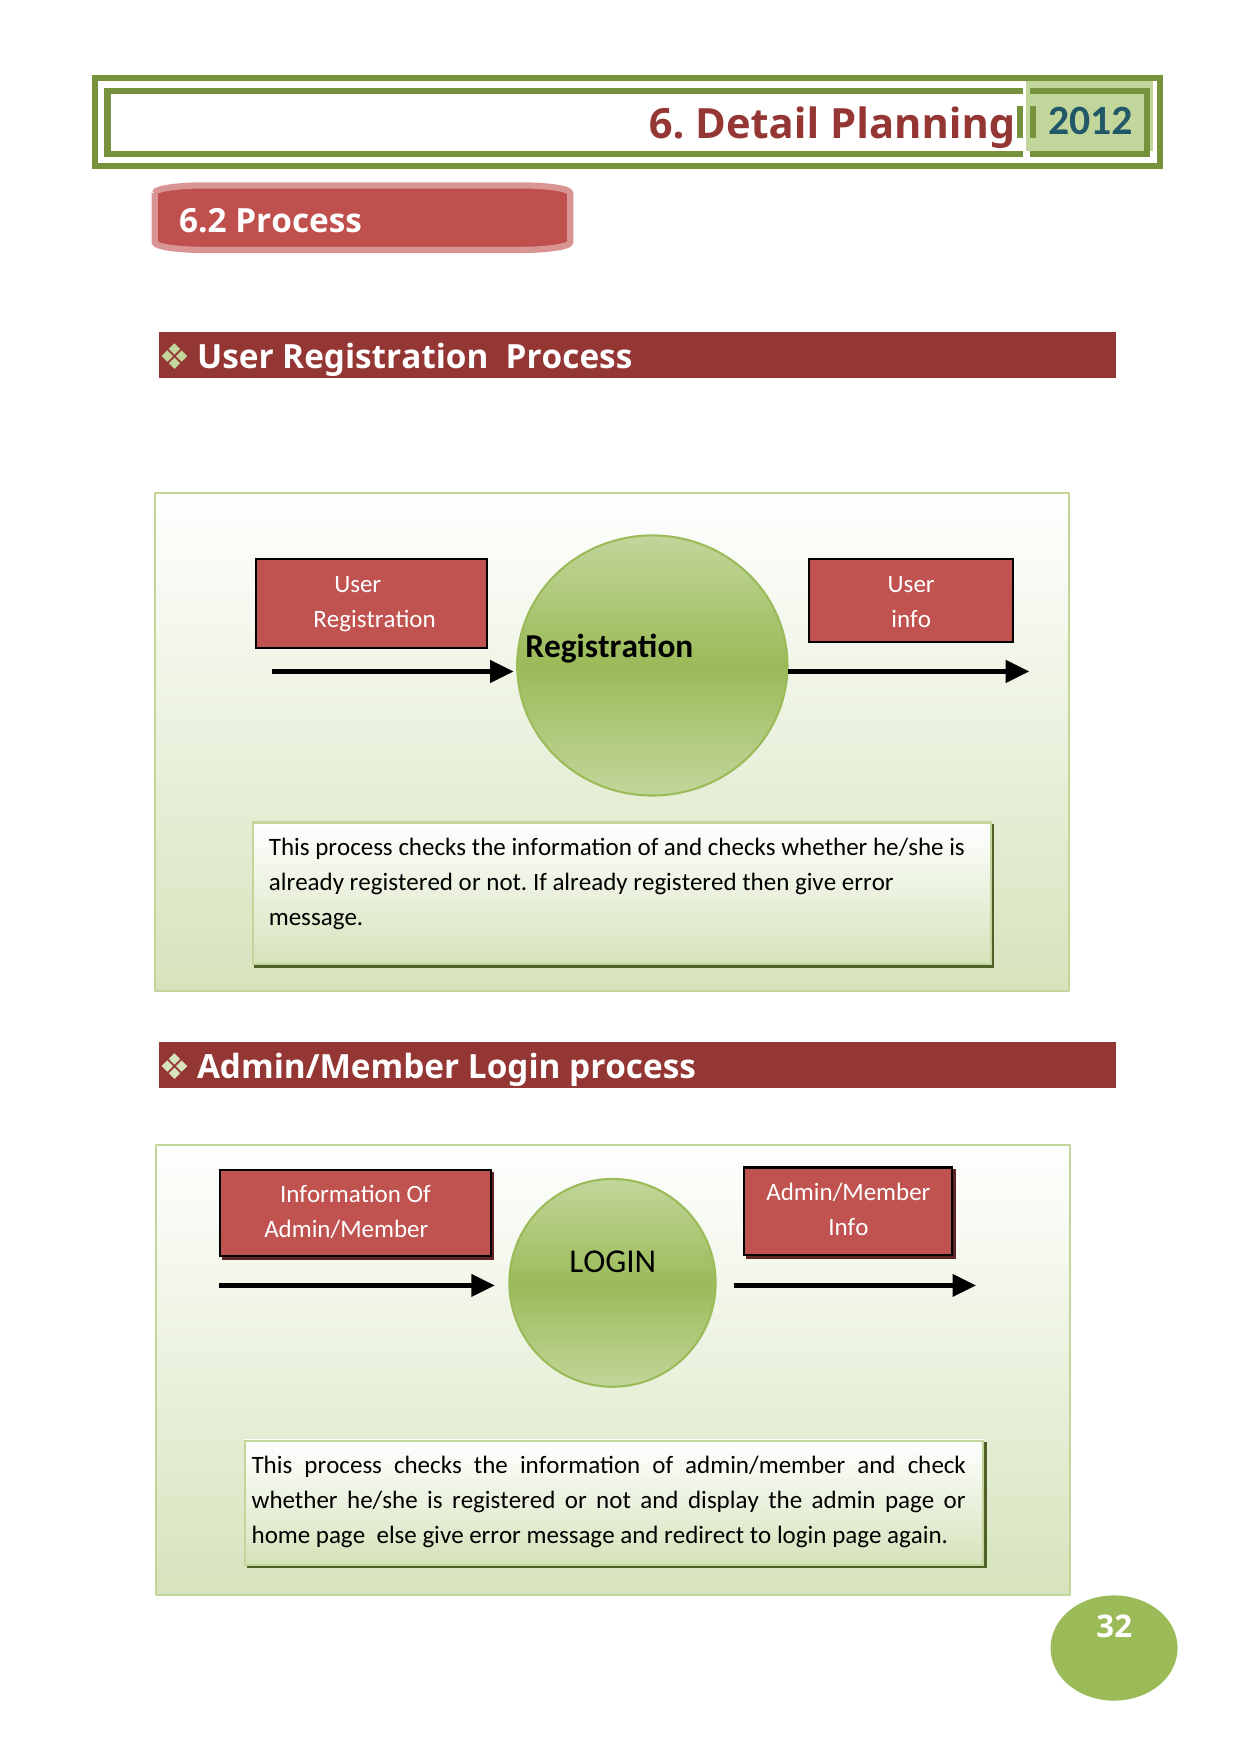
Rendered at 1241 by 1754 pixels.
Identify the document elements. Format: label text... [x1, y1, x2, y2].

list User Registration Process [159, 332, 1116, 378]
list Admin/Member Login process [159, 1042, 1116, 1088]
